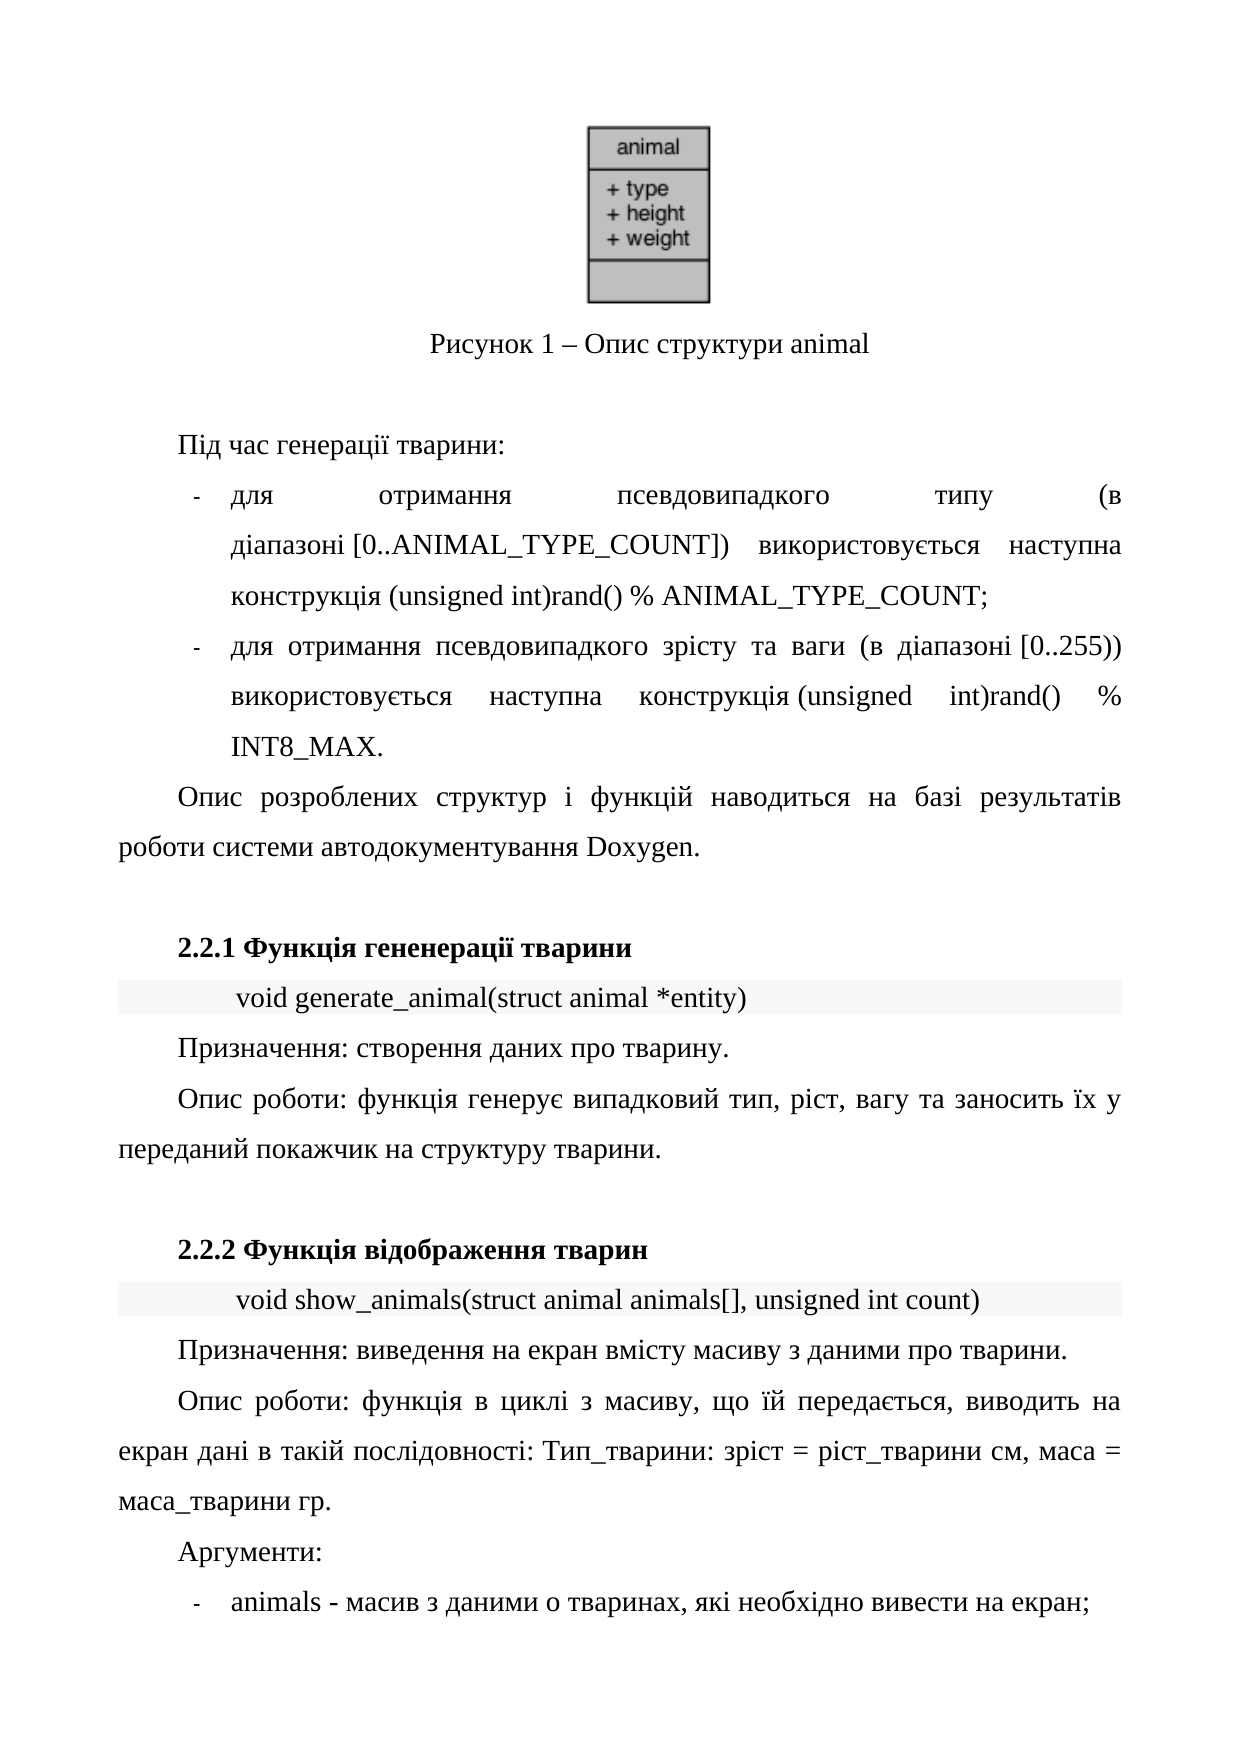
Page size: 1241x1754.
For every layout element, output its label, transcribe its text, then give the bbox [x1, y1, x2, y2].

list animals - масив з даними о тваринах, які необхідно вивести на екран; [193, 1584, 1122, 1618]
text Аргументи: [118, 1534, 1122, 1567]
subtitle 2.2.1 Функція гененерації тварини [118, 930, 1122, 963]
text Рисунок 1 – Опис структури animal [118, 326, 1122, 360]
text Призначення: створення даних про тварину. [118, 1031, 1122, 1064]
text Опис роботи: функція генерує випадковий тип, ріст, вагу та заносить їх у переданий покажчик на структуру тварини. [118, 1081, 1122, 1165]
text Під час генерації тварини: [118, 427, 1122, 460]
text void show_animals(struct animal animals[], unsigned int count) [118, 1282, 1122, 1316]
subtitle 2.2.2 Функція відображення тварин [118, 1232, 1122, 1265]
text void generate_animal(struct animal *entity) [118, 980, 1122, 1014]
text Призначення: виведення на екран вмісту масиву з даними про тварини. [118, 1332, 1122, 1366]
list для отримання псевдовипадкого зрісту та ваги (в діапазоні [0..255)) використовується наступна конструкція (unsigned int)rand() % INT8_MAX. [193, 628, 1122, 762]
text Опис розроблених структур і функцій наводиться на базі результатів роботи системи автодокументування Doxygen. [118, 779, 1122, 863]
text Опис роботи: функція в циклі з масиву, що їй передається, виводить на екран дані в такій послідовності: Тип_тварини: зріст = ріст_тварини см, маса = маса_тварини гр. [118, 1383, 1122, 1517]
list для отримання псевдовипадкого типу (в діапазоні [0..ANIMAL_TYPE_COUNT]) використовується наступна конструкція (unsigned int)rand() % ANIMAL_TYPE_COUNT; [193, 477, 1122, 611]
picture [581, 118, 719, 312]
